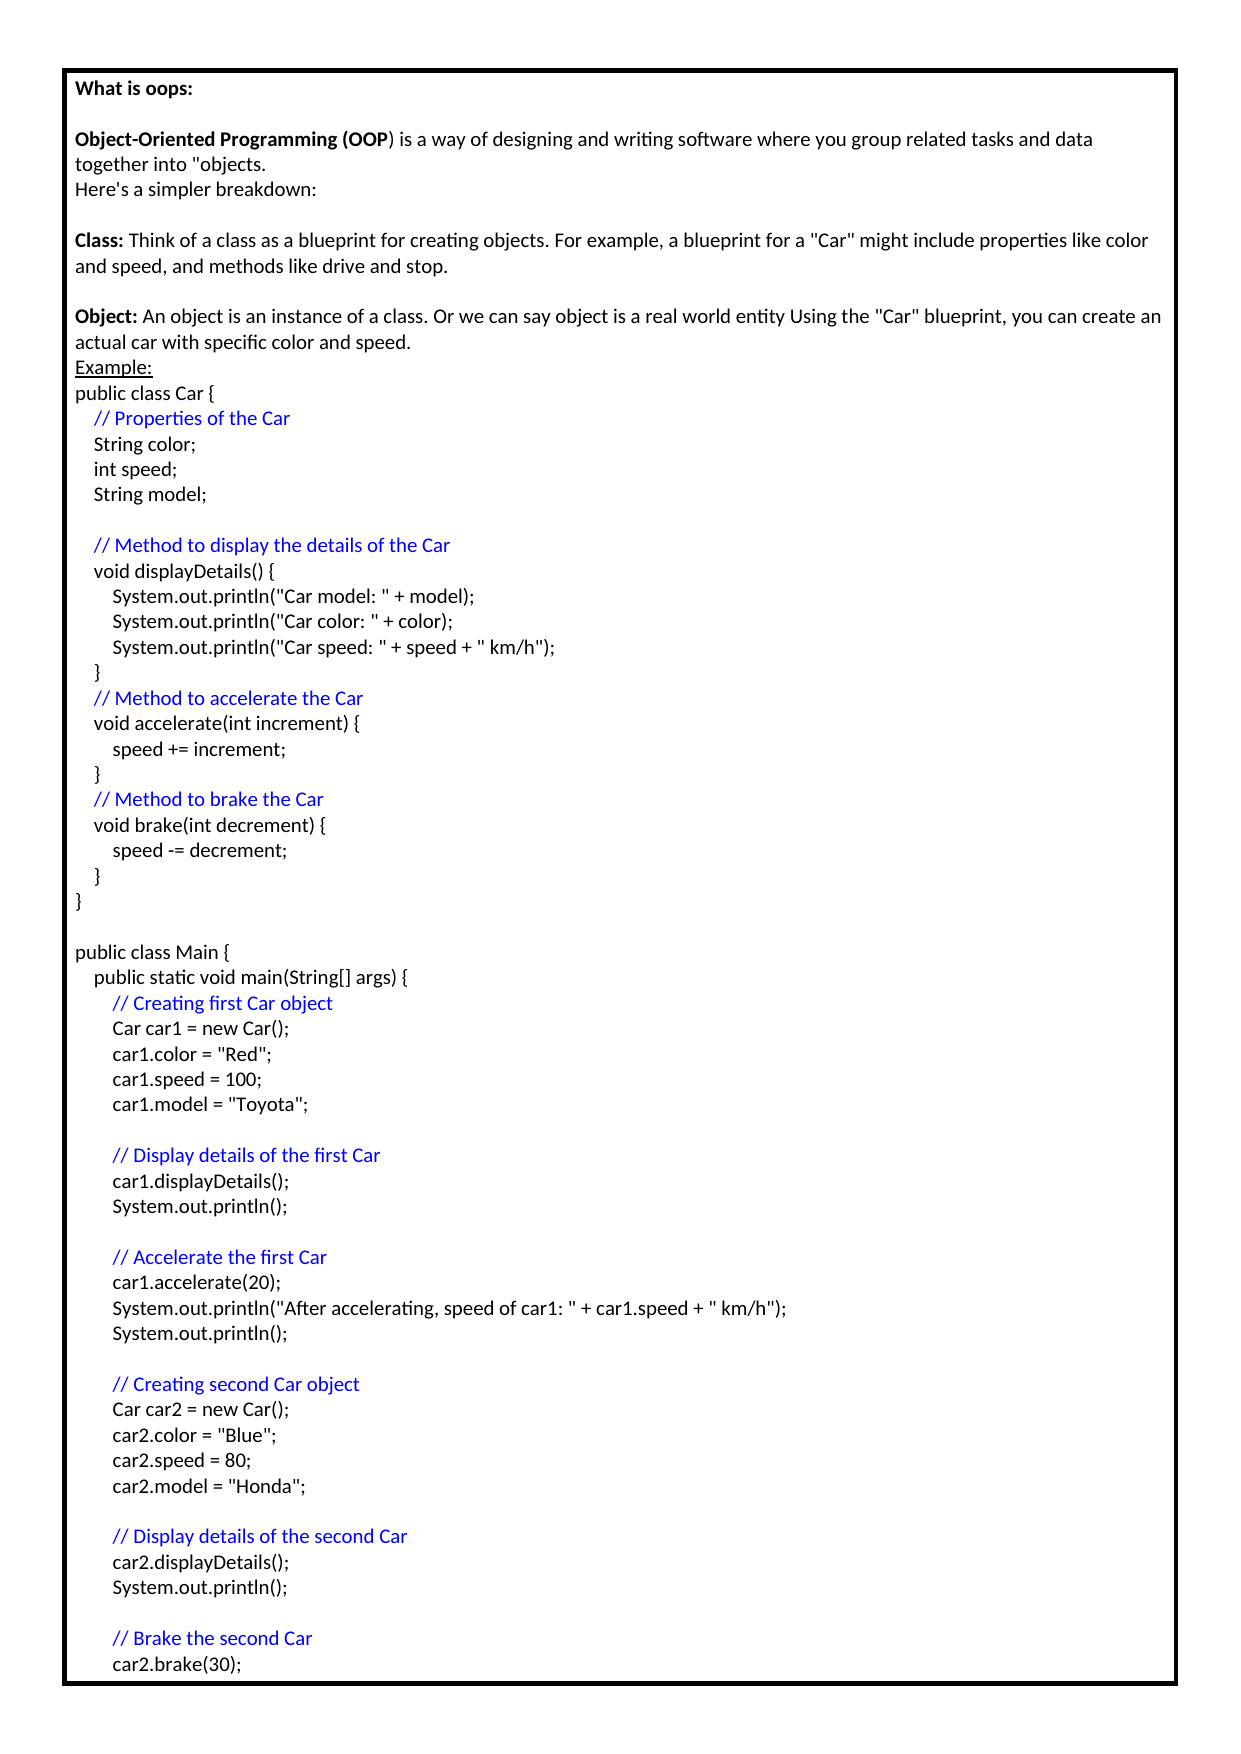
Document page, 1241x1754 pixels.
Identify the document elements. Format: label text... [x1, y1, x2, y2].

text Car car1 = new Car(); [75, 1015, 1165, 1041]
text } [75, 761, 1165, 787]
text Here's a simpler breakdown: [75, 177, 1165, 202]
text String color; [75, 431, 1165, 456]
text speed += increment; [75, 736, 1165, 761]
text Object: An object is an instance of a class. Or we can say object is a real world entity Using the "Car" blueprint, you can create an actual car with specific color and speed. [75, 304, 1165, 354]
text void accelerate(int increment) { [75, 710, 1165, 736]
text public static void main(String[] args) { [75, 964, 1165, 990]
text car2.color = "Blue"; [75, 1422, 1165, 1447]
text speed -= decrement; [75, 837, 1165, 863]
text void brake(int decrement) { [75, 812, 1165, 837]
text Object-Oriented Programming (OOP) is a way of designing and writing software where you group related tasks and data together into "objects. [75, 126, 1165, 177]
text car2.speed = 80; [75, 1447, 1165, 1473]
text int speed; [75, 456, 1165, 482]
text System.out.println(); [75, 1320, 1165, 1346]
text car1.speed = 100; [75, 1066, 1165, 1092]
text System.out.println("Car model: " + model); [75, 583, 1165, 609]
text // Creating second Car object [75, 1371, 1165, 1397]
text System.out.println(); [75, 1193, 1165, 1219]
text car2.model = "Honda"; [75, 1473, 1165, 1498]
text System.out.println("Car color: " + color); [75, 609, 1165, 634]
text // Creating first Car object [75, 990, 1165, 1015]
text // Display details of the first Car [75, 1142, 1165, 1168]
text // Brake the second Car [75, 1625, 1165, 1651]
text System.out.println("Car speed: " + speed + " km/h"); [75, 634, 1165, 659]
text public class Car { [75, 380, 1165, 405]
text Example: [75, 354, 1165, 380]
text car1.color = "Red"; [75, 1041, 1165, 1066]
text // Properties of the Car [75, 405, 1165, 431]
text System.out.println("After accelerating, speed of car1: " + car1.speed + " km/h"); [75, 1295, 1165, 1320]
text System.out.println(); [75, 1574, 1165, 1600]
text Car car2 = new Car(); [75, 1397, 1165, 1422]
text Class: Think of a class as a blueprint for creating objects. For example, a blueprint for a "Car" might include properties like color and speed, and methods like drive and stop. [75, 227, 1165, 278]
text What is oops: [75, 75, 1165, 100]
text } [75, 863, 1165, 888]
text } [75, 888, 1165, 914]
text car2.brake(30); [75, 1651, 1165, 1676]
text car1.accelerate(20); [75, 1269, 1165, 1295]
text // Method to display the details of the Car [75, 532, 1165, 558]
text car1.displayDetails(); [75, 1168, 1165, 1193]
text void displayDetails() { [75, 558, 1165, 583]
text car1.model = "Toyota"; [75, 1092, 1165, 1117]
text car2.displayDetails(); [75, 1549, 1165, 1574]
text // Accelerate the first Car [75, 1244, 1165, 1269]
text } [75, 659, 1165, 685]
text // Method to accelerate the Car [75, 685, 1165, 710]
text String model; [75, 482, 1165, 507]
text // Method to brake the Car [75, 787, 1165, 812]
text // Display details of the second Car [75, 1524, 1165, 1549]
text public class Main { [75, 939, 1165, 964]
